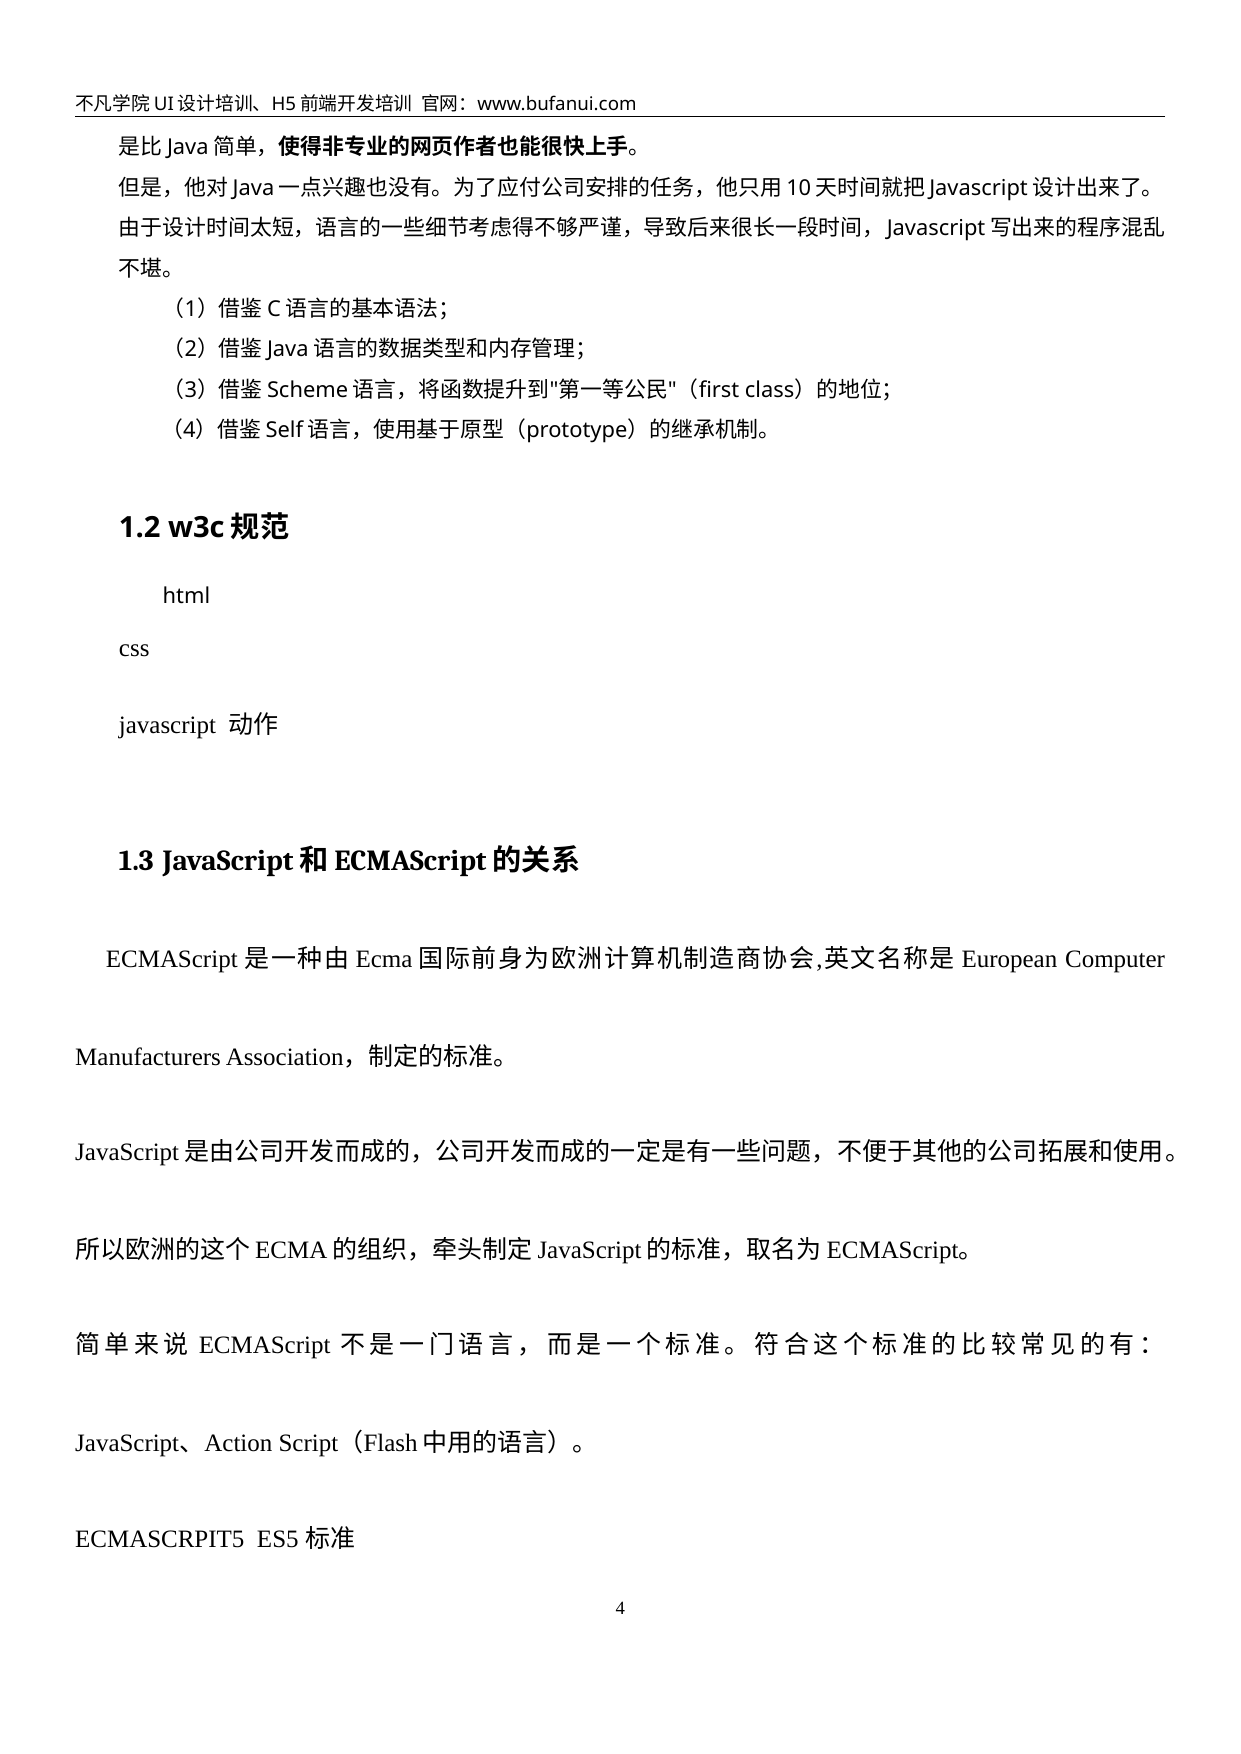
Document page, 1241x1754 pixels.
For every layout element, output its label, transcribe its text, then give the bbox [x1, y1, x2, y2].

text （2）借鉴Java语言的数据类型和内存管理； [119, 331, 1165, 363]
text css [119, 631, 1165, 663]
text ECMAScript是一种由Ecma国际前身为欧洲计算机制造商协会,英文名称是European Computer Manufacturers Association，制定的标准。 [75, 924, 1165, 1087]
text ECMASCRPIT5 ES5 标准 [75, 1504, 1165, 1569]
text （4）借鉴Self语言，使用基于原型（prototype）的继承机制。 [119, 412, 1165, 444]
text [119, 129, 1165, 161]
list html [162, 578, 1165, 611]
text 由于设计时间太短，语言的一些细节考虑得不够严谨，导致后来很长一段时间，Javascript写出来的程序混乱不堪。 [119, 209, 1165, 283]
text （3）借鉴Scheme语言，将函数提升到"第一等公民"（first class）的地位； [119, 371, 1165, 404]
text 但是，他对Java一点兴趣也没有。为了应付公司安排的任务，他只用10天时间就把Javascript设计出来了。 [119, 169, 1165, 202]
text （1）借鉴C语言的基本语法； [119, 291, 1165, 323]
text javascript 动作 [119, 690, 1165, 755]
subtitle 1.3 JavaScript和ECMAScript的关系 [119, 826, 1165, 891]
text JavaScript是由公司开发而成的，公司开发而成的一定是有一些问题，不便于其他的公司拓展和使用。所以欧洲的这个ECMA的组织，牵头制定JavaScript的标准，取名为ECMAScript。 [75, 1117, 1165, 1280]
subtitle 1.2 w3c规范 [119, 492, 1165, 557]
text 简单来说ECMAScript不是一门语言，而是一个标准。符合这个标准的比较常见的有：JavaScript、Action Script（Flash中用的语言）。 [75, 1311, 1165, 1473]
